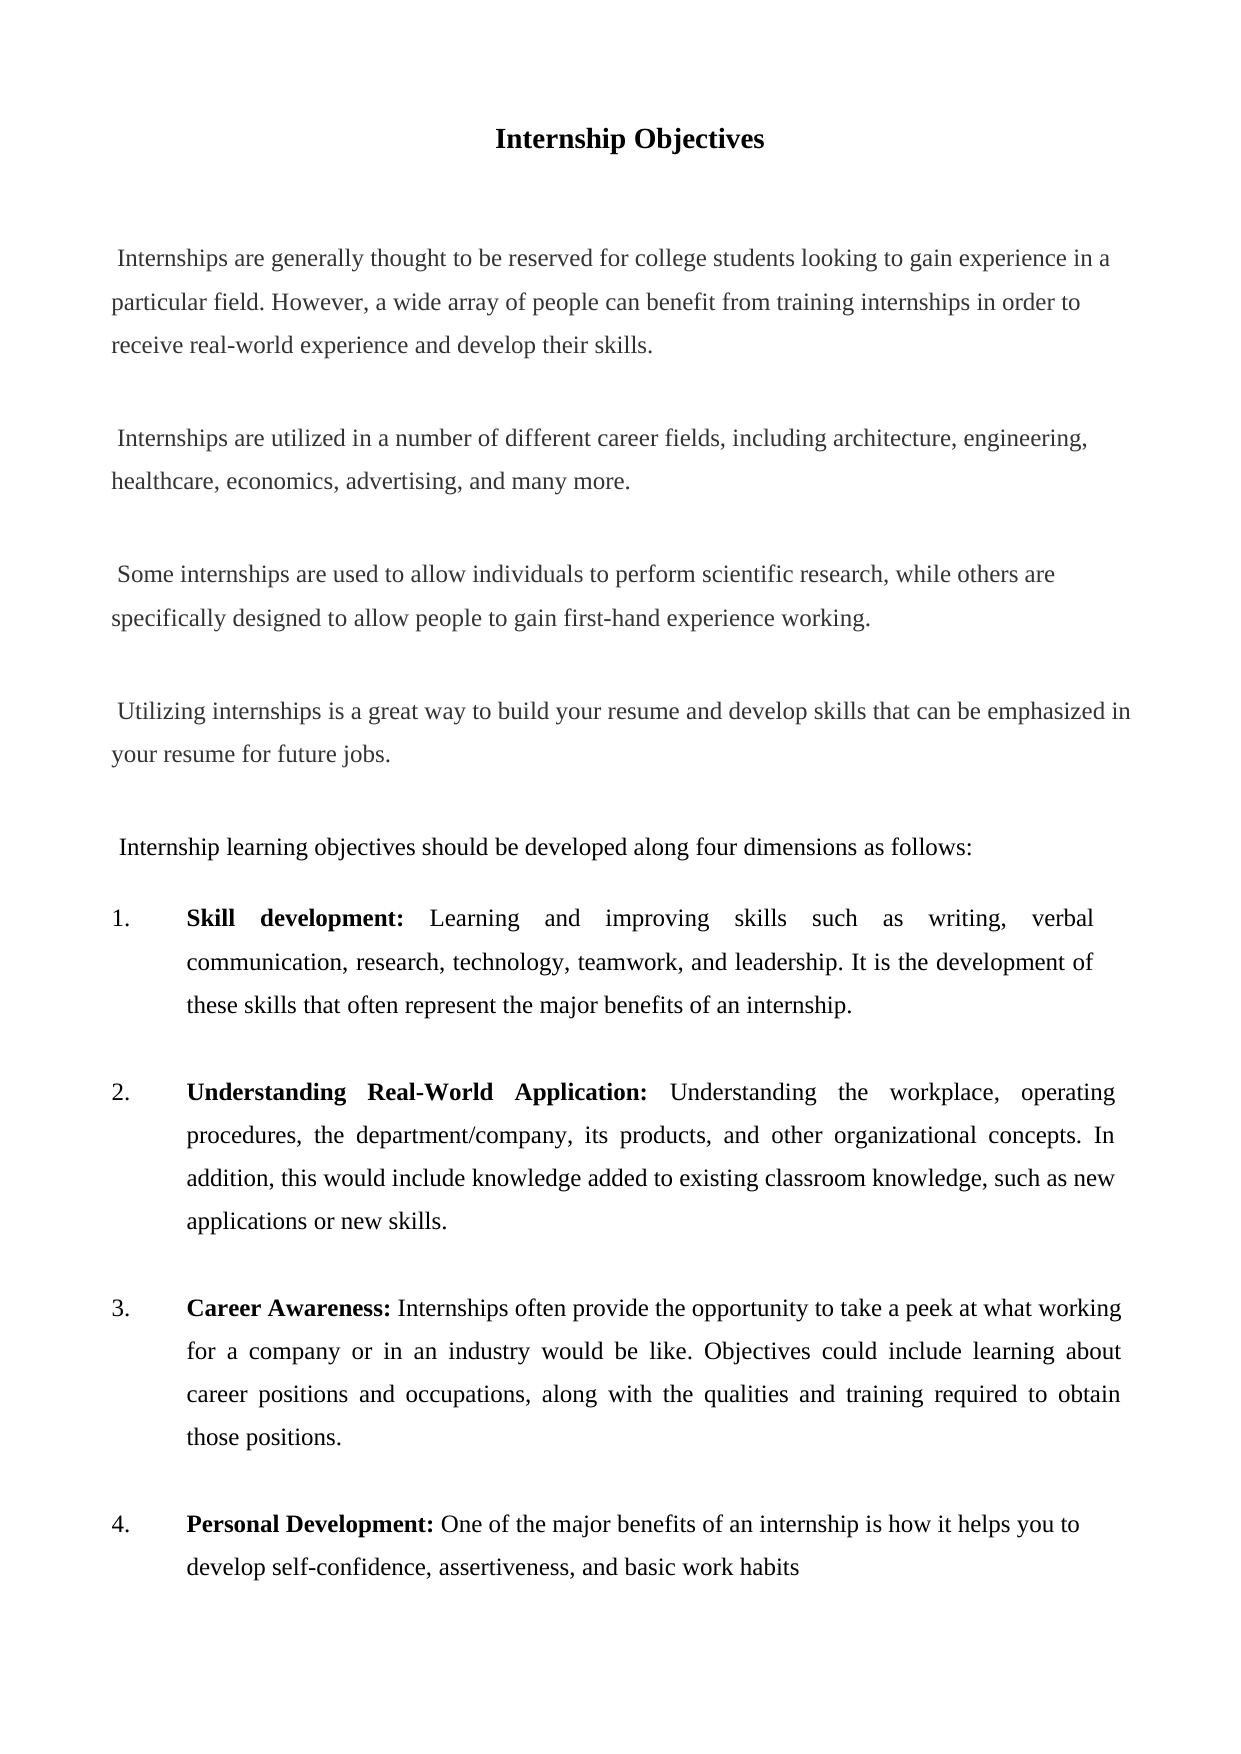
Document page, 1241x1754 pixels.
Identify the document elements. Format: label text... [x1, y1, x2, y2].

text Internships are utilized in a number of different career fields, including architecture, engineering, healthcare, economics, advertising, and many more. [111, 423, 1090, 495]
text Internship learning objectives should be developed along four dimensions as follows: [118, 832, 1209, 861]
text Internships are generally thought to be reserved for college students looking to gain experience in a particular field. However, a wide array of people can benefit from training internships in order to receive real-world experience and develop their skills. [111, 243, 1112, 358]
list Personal Development: One of the major benefits of an internship is how it helps you to develop self-confidence, assertiveness, and basic work habits [111, 1509, 1080, 1581]
list Career Awareness: Internships often provide the opportunity to take a peek at what working for a company or in an industry would be like. Objectives could include learning about career positions and occupations, along with the qualities and training required to obtain those positions. [111, 1293, 1122, 1451]
list Skill development: Learning and improving skills such as writing, verbal communication, research, technology, teamwork, and leadership. It is the development of these skills that often represent the major benefits of an internship. [111, 903, 1094, 1018]
list Understanding Real-World Application: Understanding the workplace, operating procedures, the department/company, its products, and other organizational concepts. In addition, this would include knowledge added to existing classroom knowledge, such as new applications or new skills. [111, 1077, 1116, 1235]
text Utilizing internships is a great way to build your resume and develop skills that can be emphasized in your resume for future jobs. [111, 696, 1133, 768]
subtitle Internship Objectives [56, 121, 1203, 154]
text Some internships are used to allow individuals to perform scientific research, while others are specifically designed to allow people to gain first-hand experience working. [111, 559, 1057, 631]
